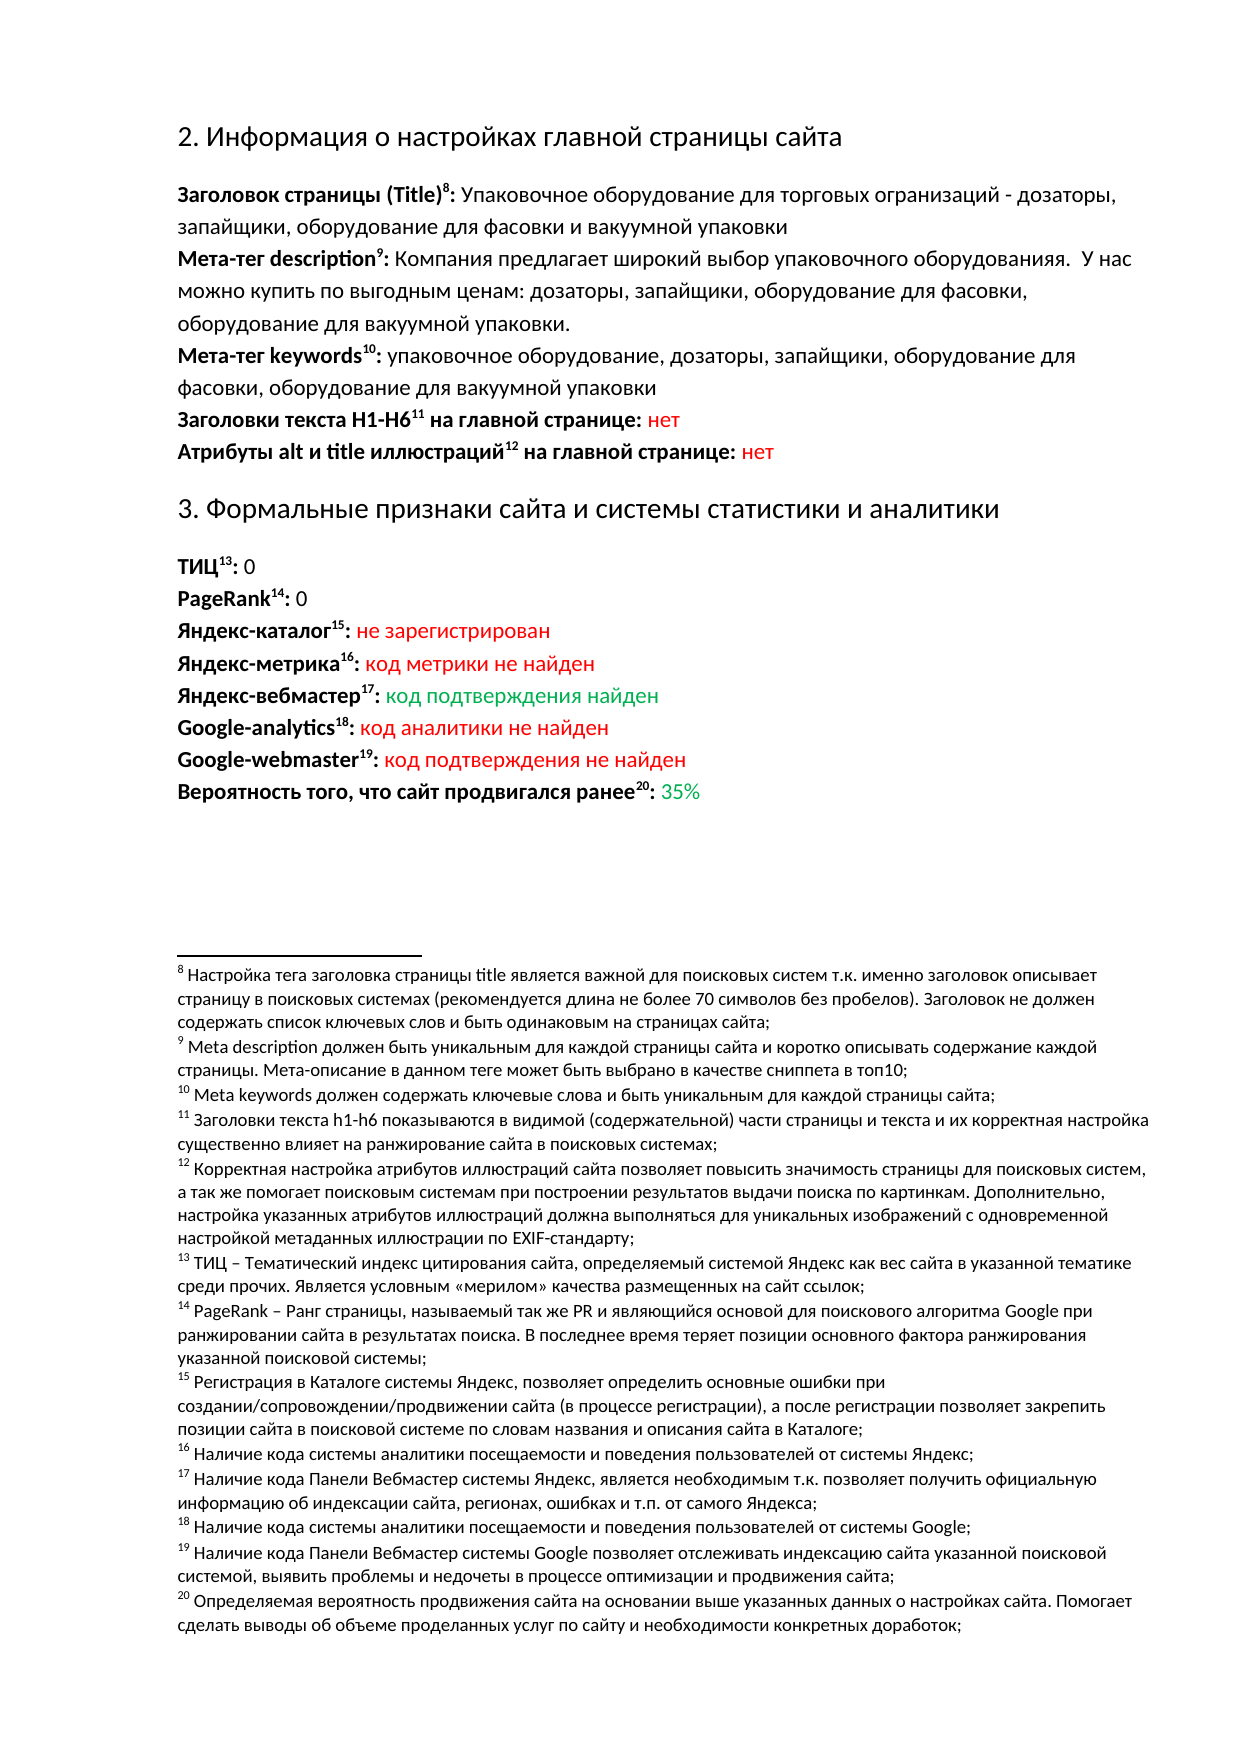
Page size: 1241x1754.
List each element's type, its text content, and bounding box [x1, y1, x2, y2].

text 3. Формальные признаки сайта и системы статистики и аналитики [177, 490, 1152, 526]
text Заголовок страницы (Title): Упаковочное оборудование для торговых огранизаций - дозаторы, запайщики, оборудование для фасовки и вакуумной упаковки Мета-тег description: Компания предлагает широкий выбор упаковочного оборудованияя. У нас можно купить по выгодным ценам: дозаторы, запайщики, оборудование для фасовки, оборудование для вакуумной упаковки. Мета-тег keywords: упаковочное оборудование, дозаторы, запайщики, оборудование для фасовки, оборудование для вакуумной упаковки Заголовки текста H1-H6 на главной странице: нет Атрибуты alt и title иллюстраций на главной странице: нет [177, 180, 1152, 465]
text 2. Информация о настройках главной страницы сайта [177, 118, 1152, 154]
text ТИЦ: 0 PageRank: 0 Яндекс-каталог: не зарегистрирован Яндекс-метрика: код метрики не найден Яндекс-вебмастер: код подтверждения найден Google-analytics: код аналитики не найден Google-webmaster: код подтверждения не найден Вероятность того, что сайт продвигался ранее: 35% [177, 552, 1152, 838]
